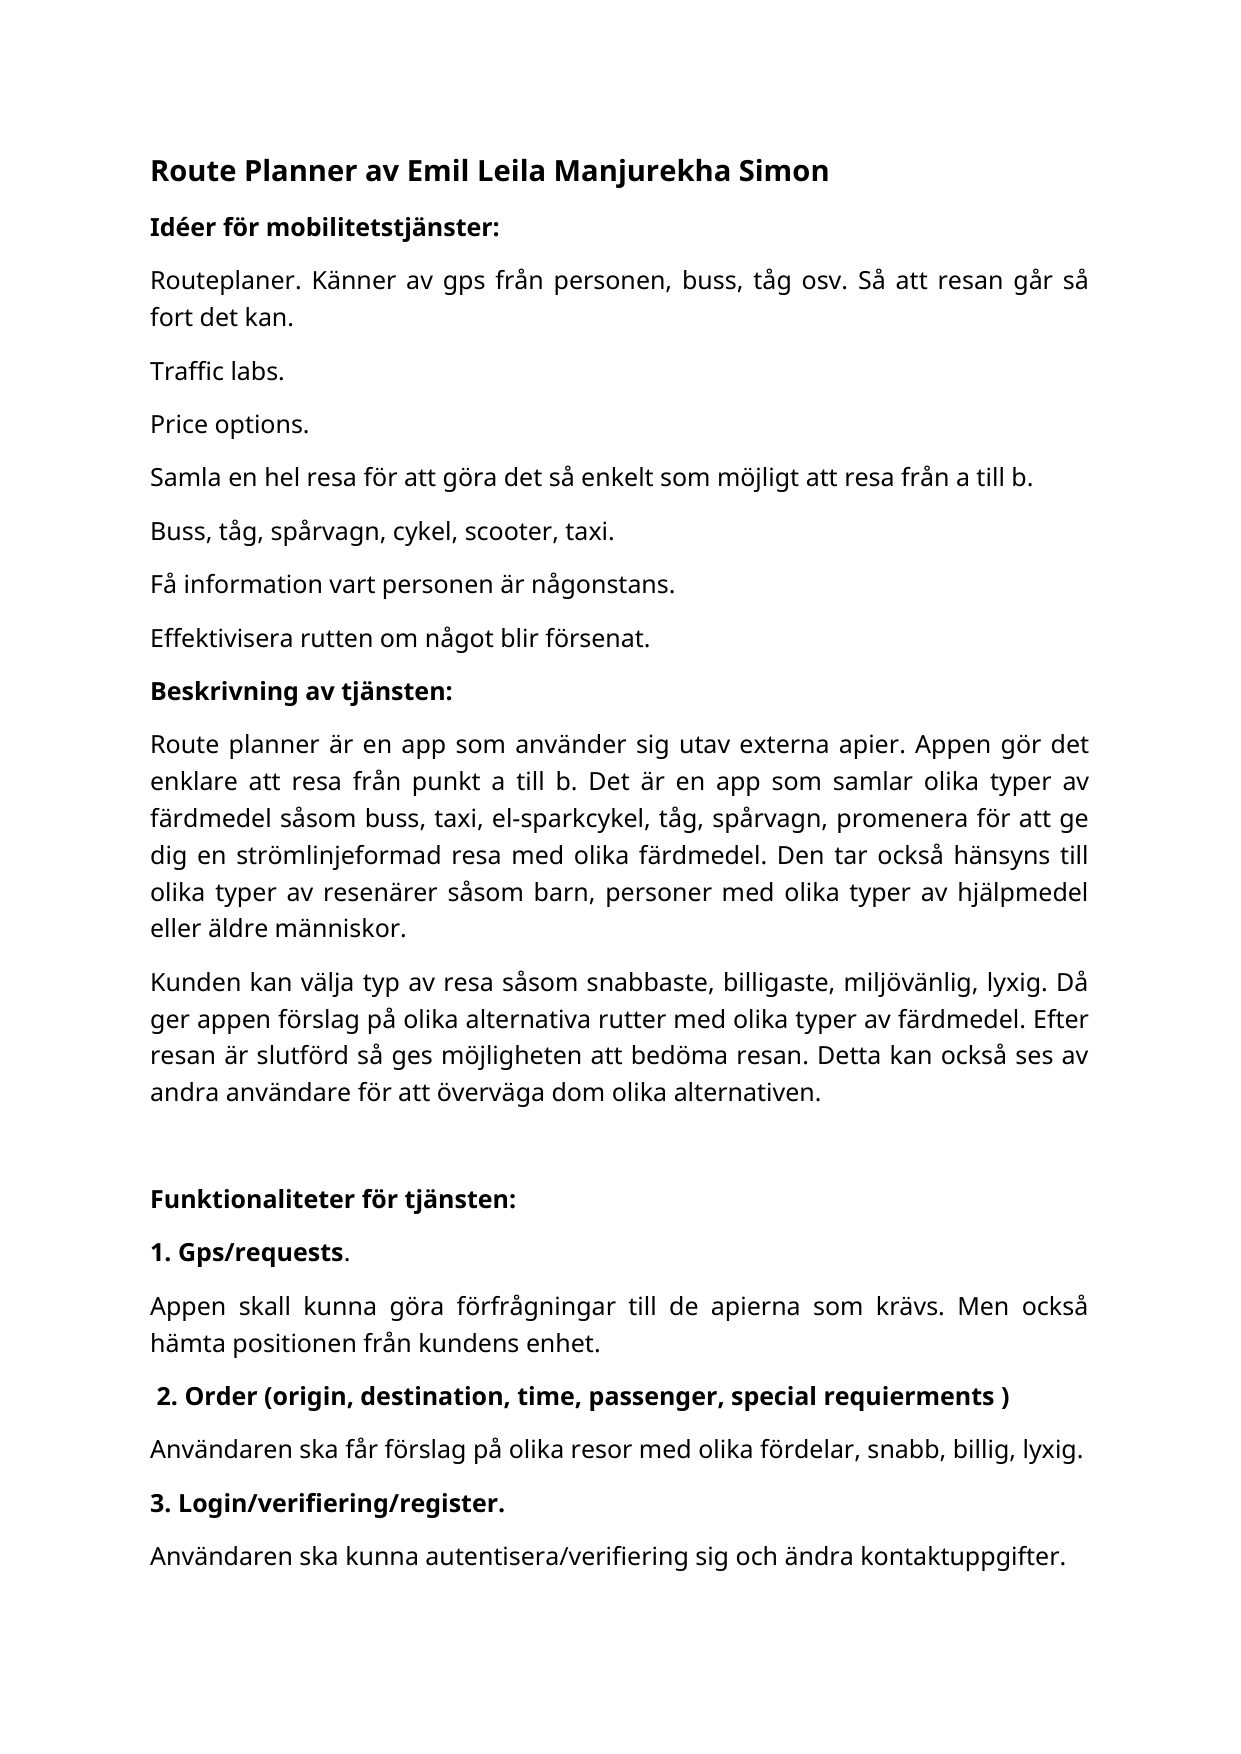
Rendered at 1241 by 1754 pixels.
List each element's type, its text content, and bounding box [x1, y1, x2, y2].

text Användaren ska kunna autentisera/verifiering sig och ändra kontaktuppgifter. [150, 1539, 1090, 1573]
text Användaren ska får förslag på olika resor med olika fördelar, snabb, billig, lyxig. [150, 1432, 1090, 1466]
text Effektivisera rutten om något blir försenat. [150, 620, 1090, 654]
text Route planner är en app som använder sig utav externa apier. Appen gör det enklare att resa från punkt a till b. Det är en app som samlar olika typer av färdmedel såsom buss, taxi, el-sparkcykel, tåg, spårvagn, promenera för att ge dig en strömlinjeformad resa med olika färdmedel. Den tar också hänsyns till olika typer av resenärer såsom barn, personer med olika typer av hjälpmedel eller äldre människor. [150, 727, 1090, 945]
text 3. Login/verifiering/register. [150, 1486, 1090, 1520]
text Samla en hel resa för att göra det så enkelt som möjligt att resa från a till b. [150, 460, 1090, 494]
text Routeplaner. Känner av gps från personen, buss, tåg osv. Så att resan går så fort det kan. [150, 263, 1090, 334]
text Beskrivning av tjänsten: [150, 674, 1090, 708]
text Buss, tåg, spårvagn, cykel, scooter, taxi. [150, 513, 1090, 547]
text Kunden kan välja typ av resa såsom snabbaste, billigaste, miljövänlig, lyxig. Då ger appen förslag på olika alternativa rutter med olika typer av färdmedel. Efter resan är slutförd så ges möjligheten att bedöma resan. Detta kan också ses av andra användare för att överväga dom olika alternativen. [150, 964, 1090, 1109]
text Traffic labs. [150, 353, 1090, 387]
text 2. Order (origin, destination, time, passenger, special requierments ) [150, 1379, 1090, 1413]
text Idéer för mobilitetstjänster: [150, 209, 1090, 243]
text 1. Gps/requests. [150, 1235, 1090, 1269]
text Route Planner av Emil Leila Manjurekha Simon [150, 150, 1090, 190]
text Appen skall kunna göra förfrågningar till de apierna som krävs. Men också hämta positionen från kundens enhet. [150, 1288, 1090, 1359]
text Få information vart personen är någonstans. [150, 567, 1090, 601]
text Funktionaliteter för tjänsten: [150, 1182, 1090, 1216]
text Price options. [150, 407, 1090, 441]
